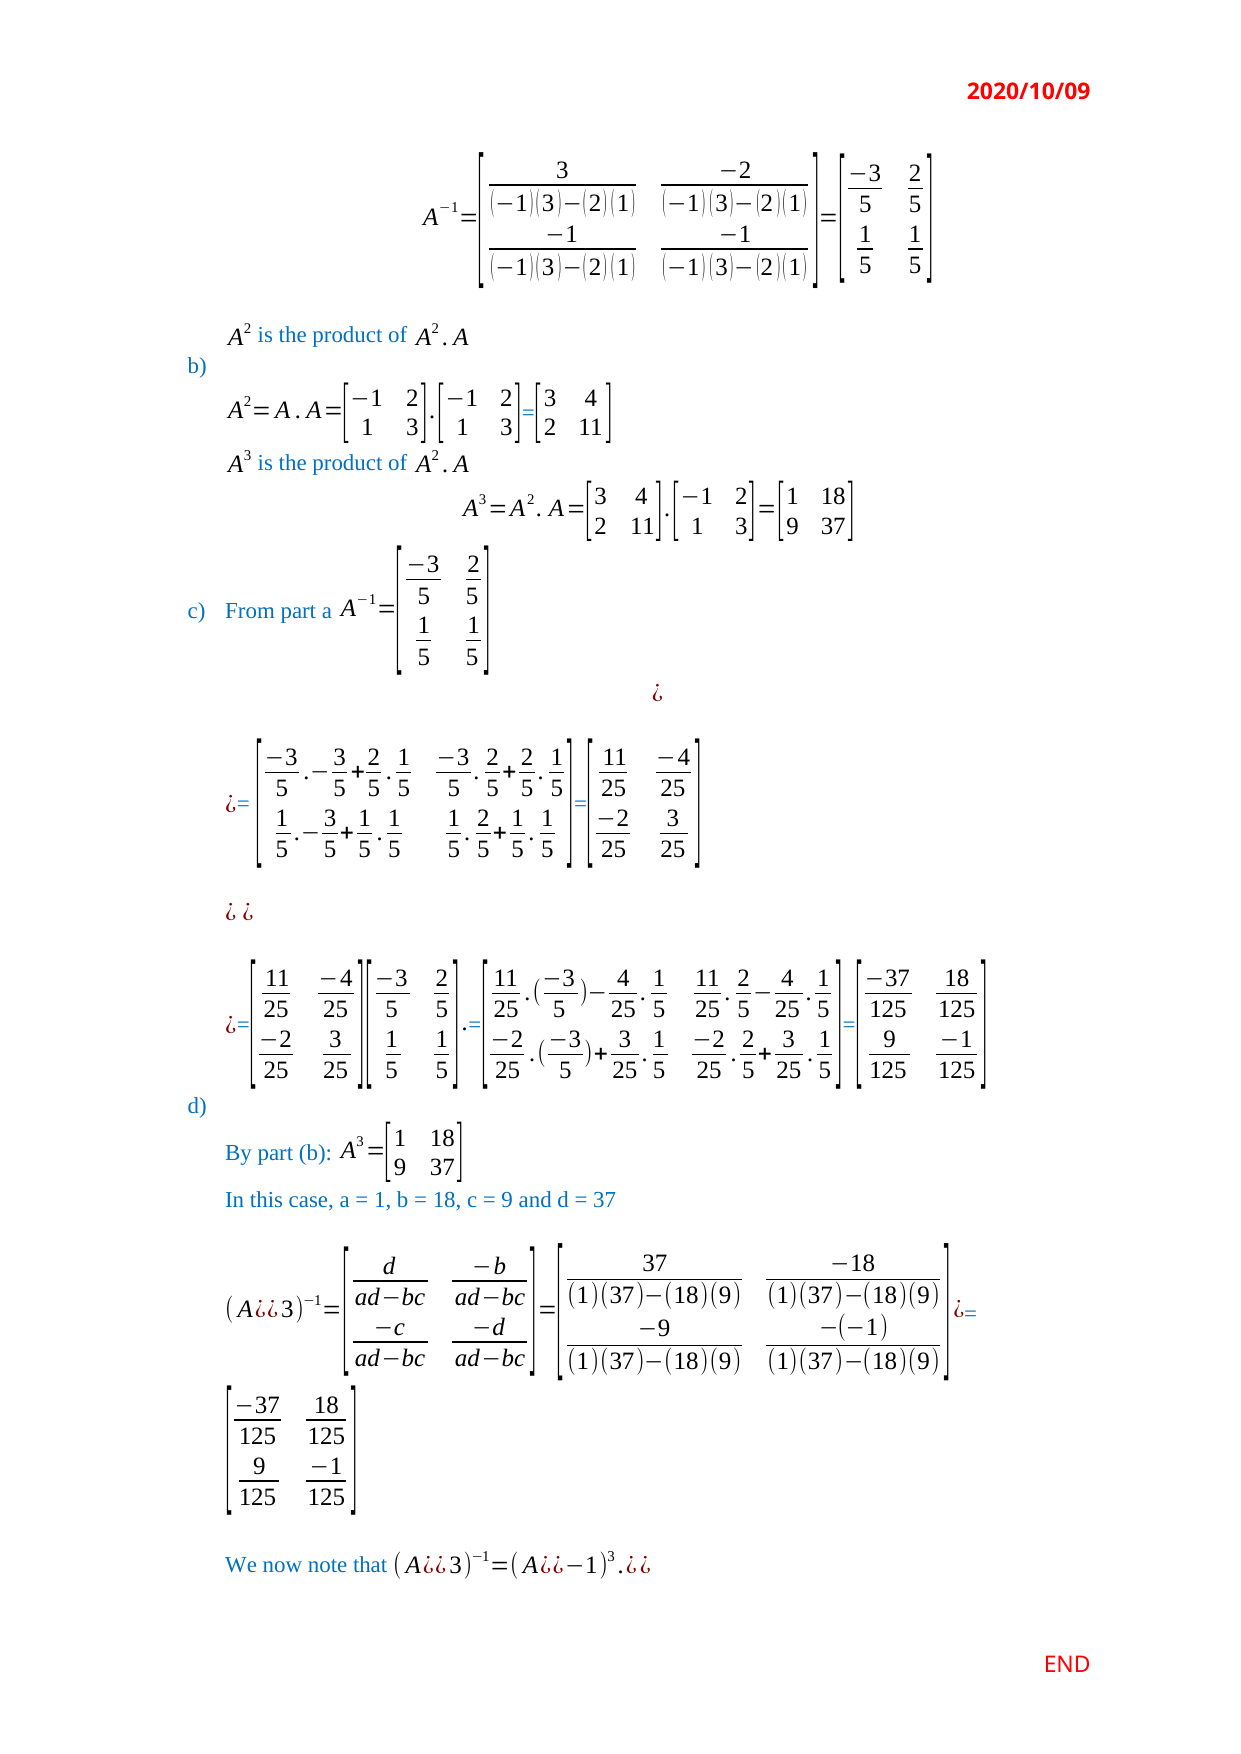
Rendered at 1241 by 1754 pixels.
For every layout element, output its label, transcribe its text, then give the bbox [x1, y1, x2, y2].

list === [225, 958, 1090, 1090]
list is the product of [225, 319, 1090, 350]
list From part a [187, 545, 1090, 677]
list is the product of [225, 446, 1090, 477]
list In this case, a = 1, b = 18, c = 9 and d = 37 [225, 1186, 1090, 1212]
list = [225, 1243, 1090, 1517]
list By part (b): [225, 1121, 1090, 1184]
list We now note that [225, 1547, 1090, 1580]
list = = [225, 737, 1090, 869]
list = [225, 381, 1090, 444]
